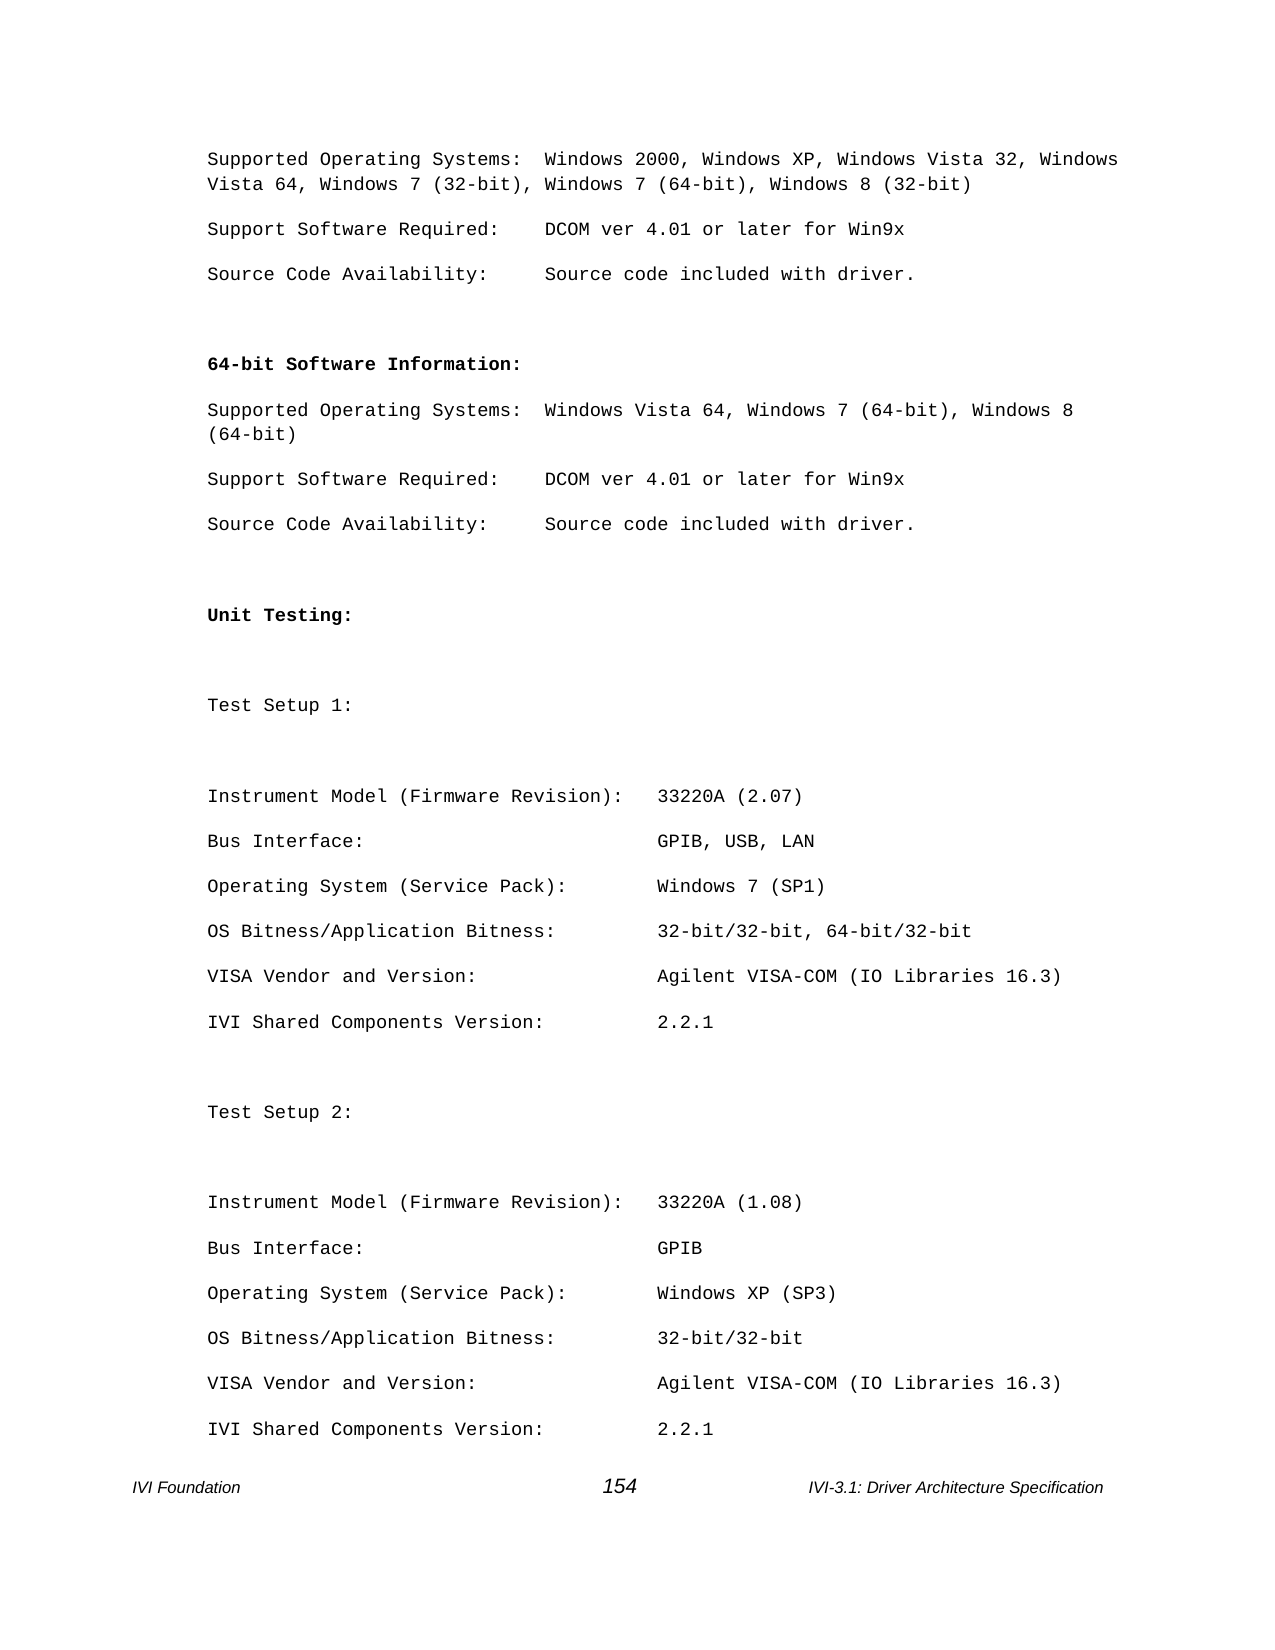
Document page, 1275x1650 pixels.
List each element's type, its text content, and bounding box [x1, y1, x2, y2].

text OS Bitness/Application Bitness: 32-bit/32-bit, 64-bit/32-bit [207, 922, 1125, 943]
text VISA Vendor and Version: Agilent VISA-COM (IO Libraries 16.3) [207, 1374, 1125, 1395]
text Instrument Model (Firmware Revision): 33220A (2.07) [207, 786, 1125, 808]
text Test Setup 1: [207, 696, 1125, 717]
text Operating System (Service Pack): Windows XP (SP3) [207, 1284, 1125, 1305]
text Supported Operating Systems: Windows 2000, Windows XP, Windows Vista 32, Windows Vista 64, Windows 7 (32-bit), Windows 7 (64-bit), Windows 8 (32-bit) [207, 150, 1125, 196]
text IVI Shared Components Version: 2.2.1 [207, 1012, 1125, 1034]
text IVI Shared Components Version: 2.2.1 [207, 1419, 1125, 1441]
text Test Setup 2: [207, 1103, 1125, 1124]
text Instrument Model (Firmware Revision): 33220A (1.08) [207, 1193, 1125, 1214]
text VISA Vendor and Version: Agilent VISA-COM (IO Libraries 16.3) [207, 967, 1125, 988]
text Support Software Required: DCOM ver 4.01 or later for Win9x [207, 219, 1125, 241]
text Bus Interface: GPIB, USB, LAN [207, 832, 1125, 853]
text Support Software Required: DCOM ver 4.01 or later for Win9x [207, 470, 1125, 491]
text Source Code Availability: Source code included with driver. [207, 515, 1125, 536]
text OS Bitness/Application Bitness: 32-bit/32-bit [207, 1329, 1125, 1350]
text Supported Operating Systems: Windows 64, Windows 7 (64-bit), Windows 8 (64-bit) [207, 400, 1125, 446]
text 64-bit Software Information: [207, 355, 1125, 376]
text Bus Interface: GPIB [207, 1238, 1125, 1260]
text Operating System (Service Pack): Windows 7 (SP1) [207, 877, 1125, 898]
text Unit Testing: [207, 606, 1125, 627]
text Source Code Availability: Source code included with driver. [207, 265, 1125, 286]
